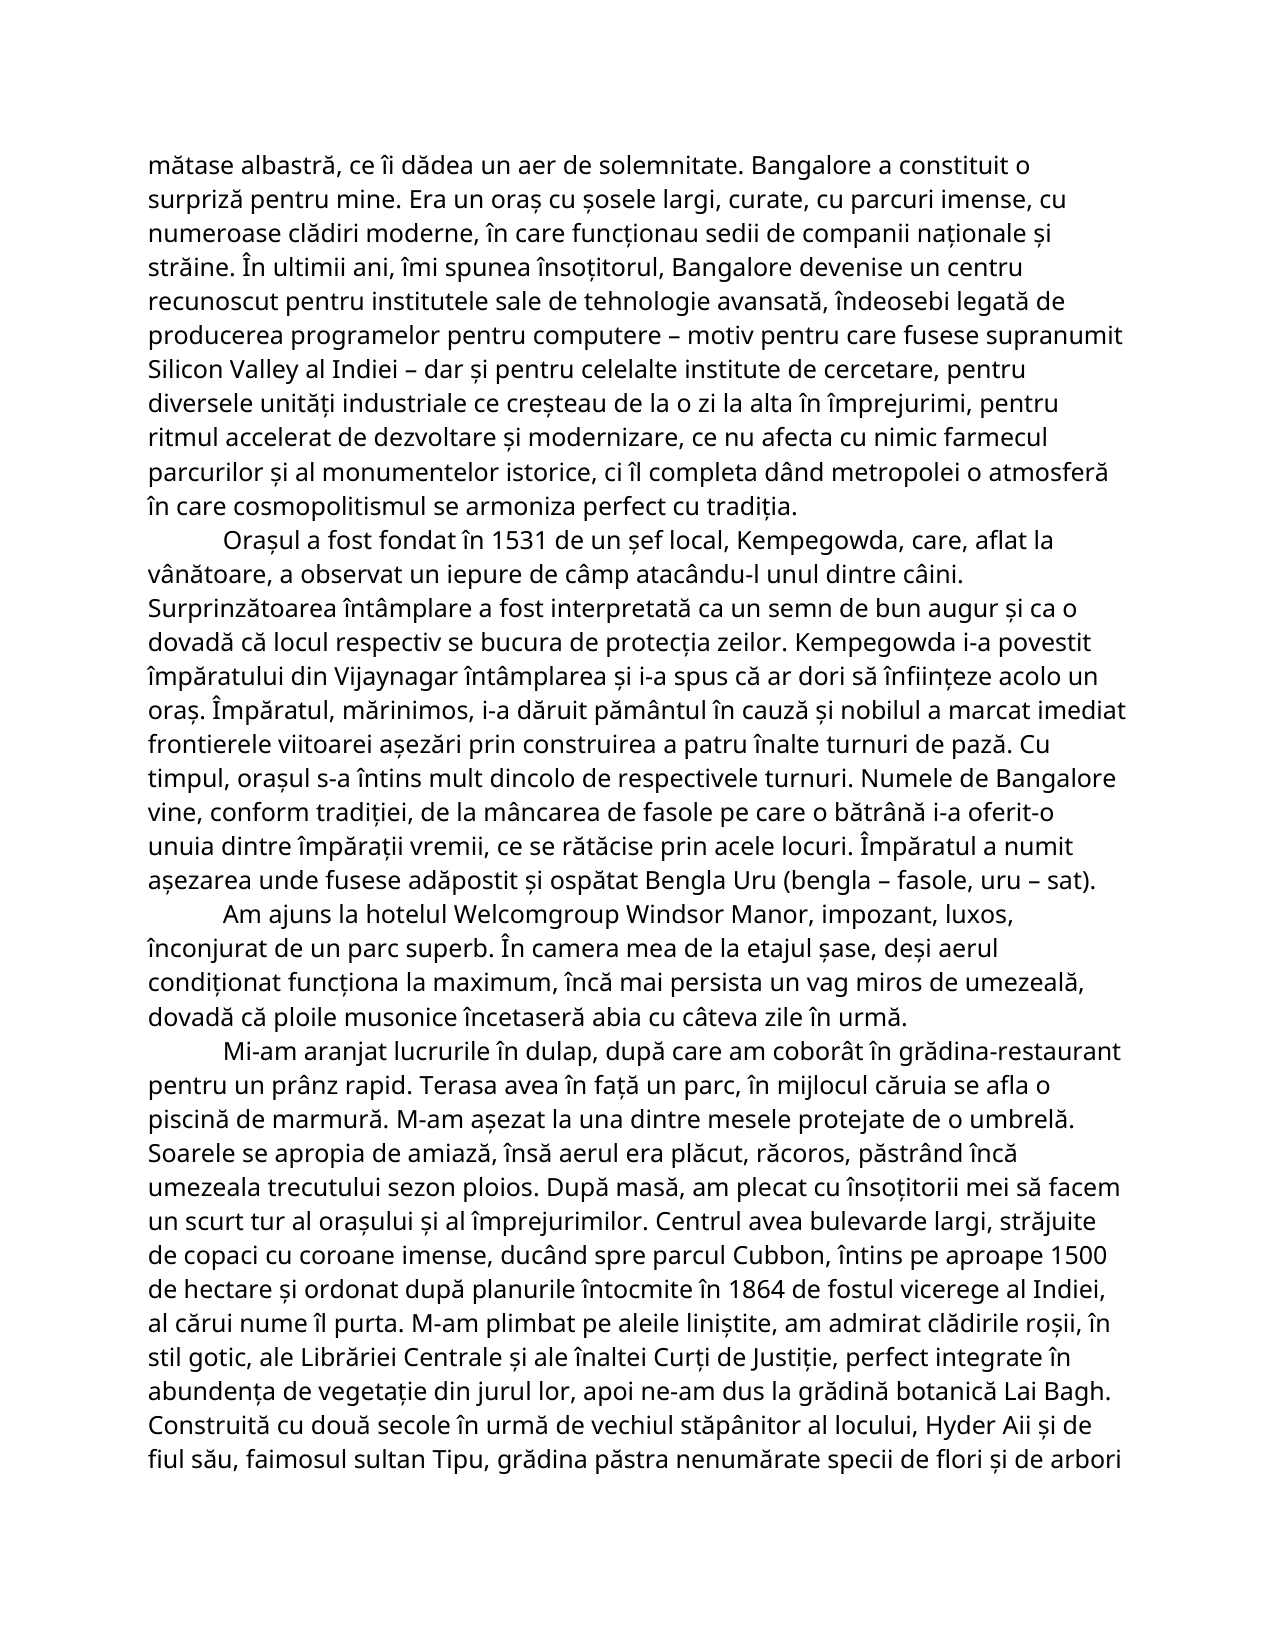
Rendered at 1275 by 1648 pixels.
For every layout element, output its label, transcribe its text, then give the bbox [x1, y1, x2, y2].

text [148, 1033, 1127, 1476]
text Am ajuns la hotelul Welcomgroup Windsor Manor, impozant, luxos, înconjurat de un parc superb. În camera mea de la etajul şase, deşi aerul condiţionat funcţiona la maximum, încă mai persista un vag miros de umezeală, dovadă că ploile musonice încetaseră abia cu câteva zile în urmă. [148, 897, 1127, 1033]
text Oraşul a fost fondat în 1531 de un şef local, Kempegowda, care, aflat la vânătoare, a observat un iepure de câmp atacându-l unul dintre câini. Surprinzătoarea întâmplare a fost interpretată ca un semn de bun augur şi ca o dovadă că locul respectiv se bucura de protecţia zeilor. Kempegowda i-a povestit împăratului din Vijaynagar întâmplarea şi i-a spus că ar dori să înfiinţeze acolo un oraş. Împăratul, mărinimos, i-a dăruit pământul în cauză şi nobilul a marcat imediat frontierele viitoarei aşezări prin construirea a patru înalte turnuri de pază. Cu timpul, oraşul s-a întins mult dincolo de respectivele turnuri. Numele de Bangalore vine, conform tradiţiei, de la mâncarea de fasole pe care o bătrână i-a oferit-o unuia dintre împăraţii vremii, ce se rătăcise prin acele locuri. Împăratul a numit aşezarea unde fusese adăpostit şi ospătat Bengla Uru (bengla – fasole, uru – sat). [148, 522, 1127, 897]
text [148, 148, 1127, 522]
